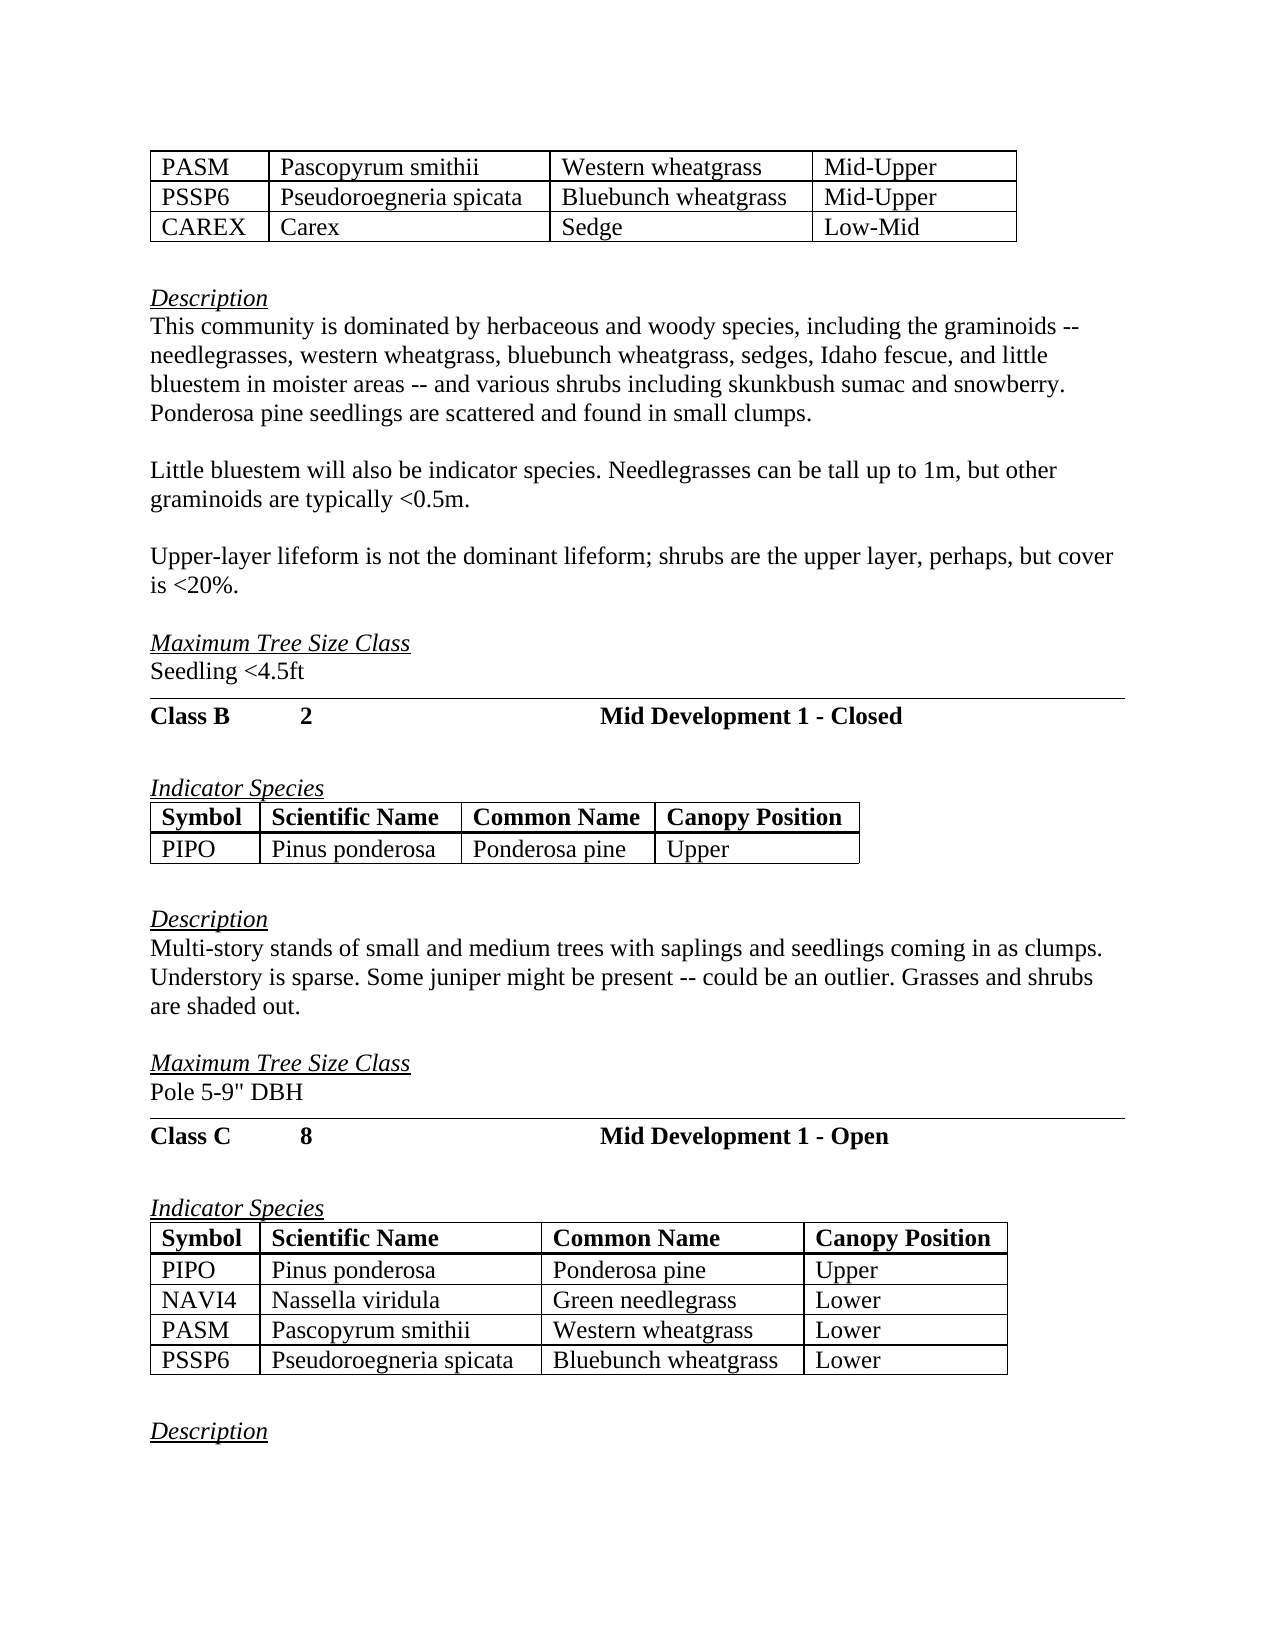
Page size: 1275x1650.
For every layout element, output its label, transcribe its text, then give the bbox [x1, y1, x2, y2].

table_cell PSSP6 [151, 1346, 259, 1374]
text Description [150, 1416, 1125, 1445]
table_header Symbol [151, 803, 259, 831]
table_header Symbol [151, 1223, 259, 1252]
table_cell Pseudoroegneria spicata [270, 182, 549, 211]
table_cell Upper [656, 834, 859, 863]
text Indicator Species [150, 1193, 1125, 1222]
table_cell Pascopyrum smithii [261, 1315, 541, 1344]
table_cell Lower [805, 1285, 1007, 1314]
table_header Scientific Name [261, 803, 461, 831]
table_cell PIPO [151, 1255, 259, 1283]
table_cell Ponderosa pine [542, 1255, 803, 1283]
text Upper-layer lifeform is not the dominant lifeform; shrubs are the upper layer, perhaps, but cover is <20%. [150, 541, 1125, 599]
table_cell CAREX [151, 212, 268, 241]
table_cell Lower [805, 1315, 1007, 1344]
table_cell PIPO [151, 834, 259, 863]
text Multi-story stands of small and medium trees with saplings and seedlings coming in as clumps. Understory is sparse. Some juniper might be present -- could be an outlier. Grasses and shrubs are shaded out. [150, 933, 1125, 1019]
text Description [150, 904, 1125, 933]
table_cell Bluebunch wheatgrass [551, 182, 812, 211]
table_header Canopy Position [805, 1223, 1007, 1252]
table_cell Pascopyrum smithii [270, 152, 549, 180]
table_cell Green needlegrass [542, 1285, 803, 1314]
table_header Scientific Name [261, 1223, 541, 1252]
table_cell Pseudoroegneria spicata [261, 1346, 541, 1374]
text Class C 8 Mid Development 1 - Open [150, 1119, 1125, 1150]
table_cell Mid-Upper [813, 182, 1016, 211]
table_cell NAVI4 [151, 1285, 259, 1314]
table_header Common Name [542, 1223, 803, 1252]
table_cell Lower [805, 1346, 1007, 1374]
table_cell Low-Mid [813, 212, 1016, 241]
text Description [150, 283, 1125, 311]
table_header Canopy Position [656, 803, 859, 831]
table_cell PASM [151, 152, 268, 180]
table_cell Carex [270, 212, 549, 241]
table_cell Western wheatgrass [542, 1315, 803, 1344]
table_cell Upper [805, 1255, 1007, 1283]
table_header Common Name [462, 803, 654, 831]
table_cell Pinus ponderosa [261, 834, 461, 863]
table_cell Pinus ponderosa [261, 1255, 541, 1283]
text Indicator Species [150, 773, 1125, 802]
table_cell Mid-Upper [813, 152, 1016, 180]
text Class B 2 Mid Development 1 - Closed [150, 699, 1125, 729]
table_cell Sedge [551, 212, 812, 241]
text Little bluestem will also be indicator species. Needlegrasses can be tall up to 1m, but other graminoids are typically <0.5m. [150, 455, 1125, 513]
text Maximum Tree Size ClassSeedling <4.5ft [150, 628, 1125, 685]
table_cell Nassella viridula [261, 1285, 541, 1314]
table_cell Bluebunch wheatgrass [542, 1346, 803, 1374]
table_cell Western wheatgrass [551, 152, 812, 180]
table_cell Ponderosa pine [462, 834, 654, 863]
table_cell PSSP6 [151, 182, 268, 211]
table_cell PASM [151, 1315, 259, 1344]
text Maximum Tree Size ClassPole 5-9" DBH [150, 1048, 1125, 1106]
text This community is dominated by herbaceous and woody species, including the graminoids -- needlegrasses, western wheatgrass, bluebunch wheatgrass, sedges, Idaho fescue, and little bluestem in moister areas -- and various shrubs including skunkbush sumac and snowberry. Ponderosa pine seedlings are scattered and found in small clumps. [150, 311, 1125, 426]
